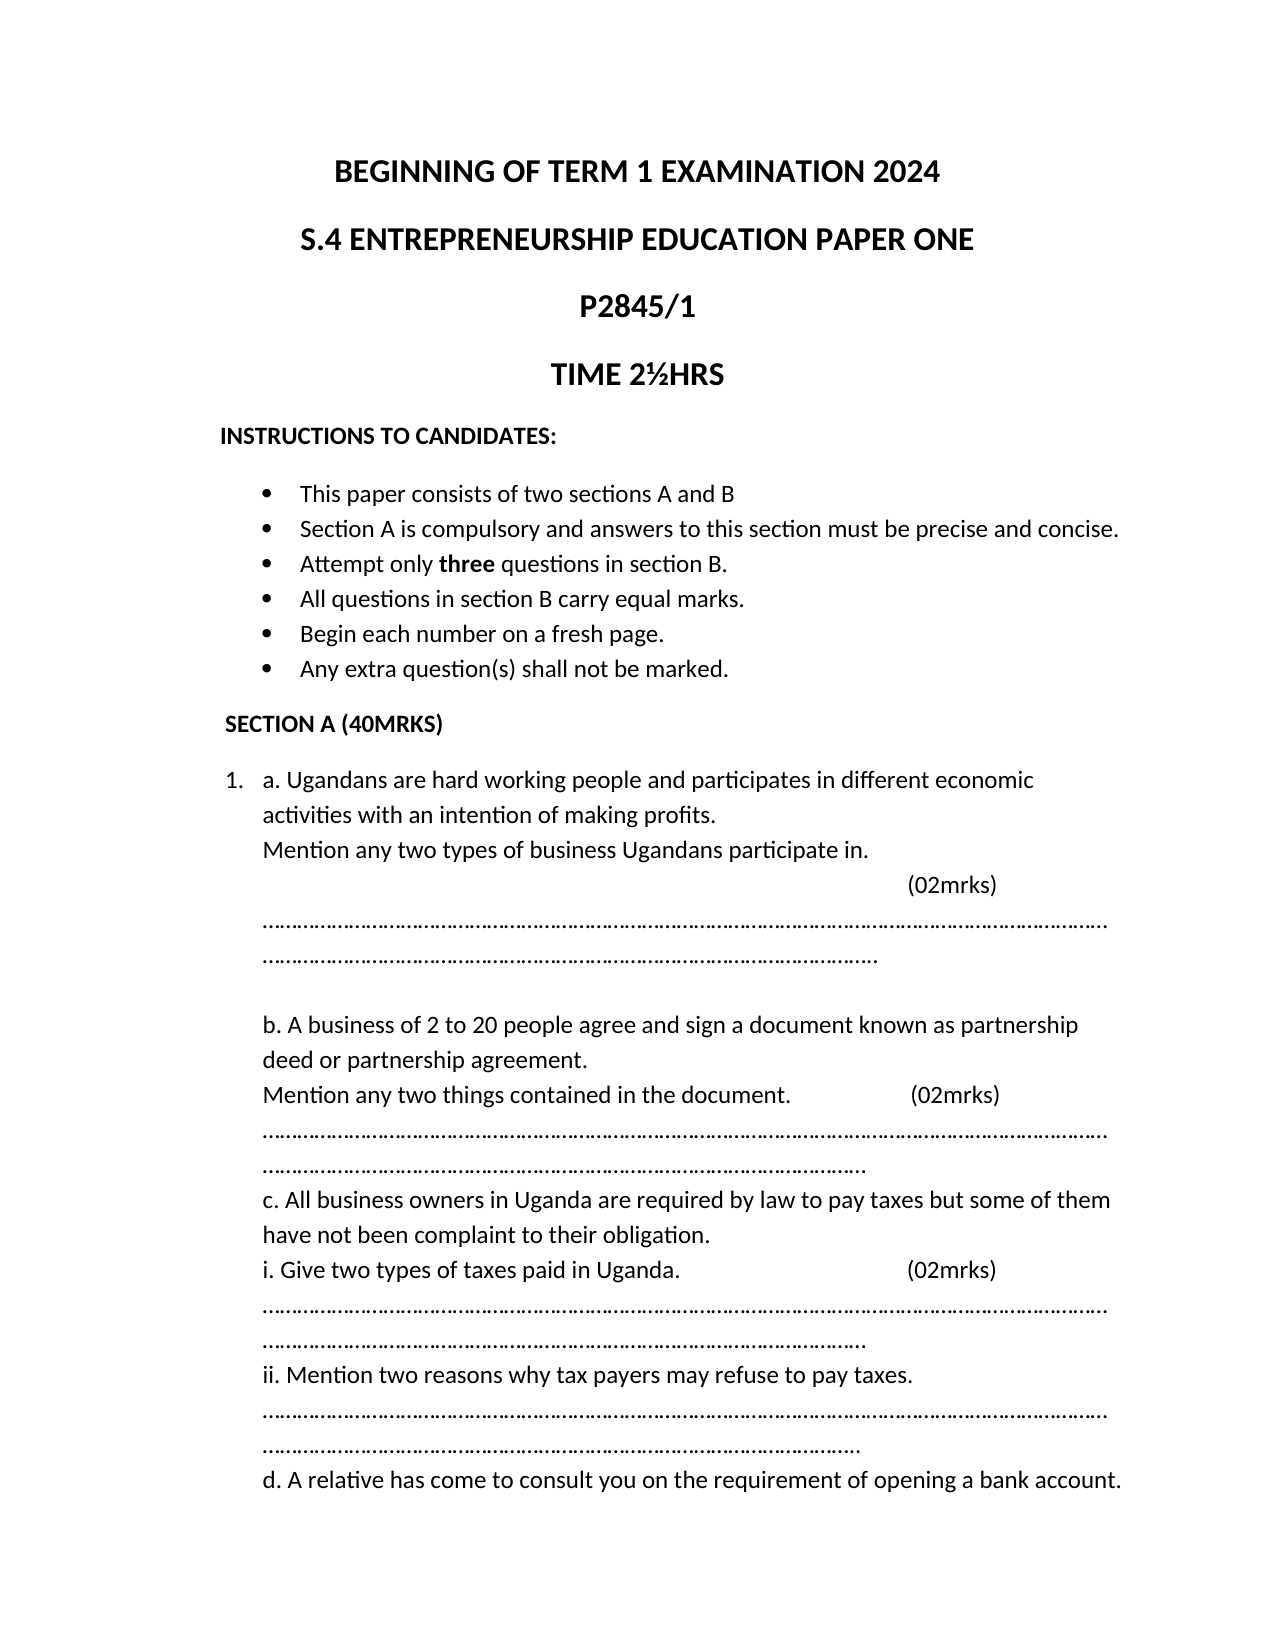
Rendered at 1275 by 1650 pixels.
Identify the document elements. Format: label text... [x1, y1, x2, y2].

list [262, 1394, 1125, 1460]
list This paper consists of two sections A and B [262, 478, 1125, 508]
text INSTRUCTIONS TO CANDIDATES: [150, 420, 1125, 451]
text SECTION A (40MRKS) [150, 709, 1125, 739]
list ……………………………………………………………………………………………………………………………………………………………………………………………………………………………… [262, 1114, 1125, 1180]
list Attempt only three questions in section B. [262, 548, 1125, 578]
list b. A business of 2 to 20 people agree and sign a document known as partnership deed or partnership agreement. [262, 1009, 1125, 1075]
list Any extra question(s) shall not be marked. [262, 653, 1125, 683]
list i. Give two types of taxes paid in Uganda. (02mrks) [262, 1254, 1125, 1285]
list ii. Mention two reasons why tax payers may refuse to pay taxes. [262, 1359, 1125, 1390]
list Section A is compulsory and answers to this section must be precise and concise. [262, 513, 1125, 543]
text BEGINNING OF TERM 1 EXAMINATION 2024 [150, 150, 1125, 191]
list c. All business owners in Uganda are required by law to pay taxes but some of them have not been complaint to their obligation. [262, 1184, 1125, 1250]
list d. A relative has come to consult you on the requirement of opening a bank account. [262, 1464, 1125, 1495]
text TIME 2½HRS [150, 353, 1125, 393]
list a. Ugandans are hard working people and participates in different economic activities with an intention of making profits. [225, 764, 1125, 830]
list (02mrks) [262, 869, 1125, 900]
list ……………………………………………………………………………………………………………………………………………………………………………………………………………………………… [262, 1289, 1125, 1355]
text P2845/1 [150, 285, 1125, 326]
text S.4 ENTREPRENEURSHIP EDUCATION PAPER ONE [150, 218, 1125, 258]
list ……………………………………………………………………………………………………………………………………………………………………………………………………………………………….. [262, 904, 1125, 970]
list Mention any two types of business Ugandans participate in. [262, 834, 1125, 865]
list Mention any two things contained in the document. (02mrks) [262, 1079, 1125, 1110]
list Begin each number on a fresh page. [262, 618, 1125, 648]
list All questions in section B carry equal marks. [262, 583, 1125, 613]
